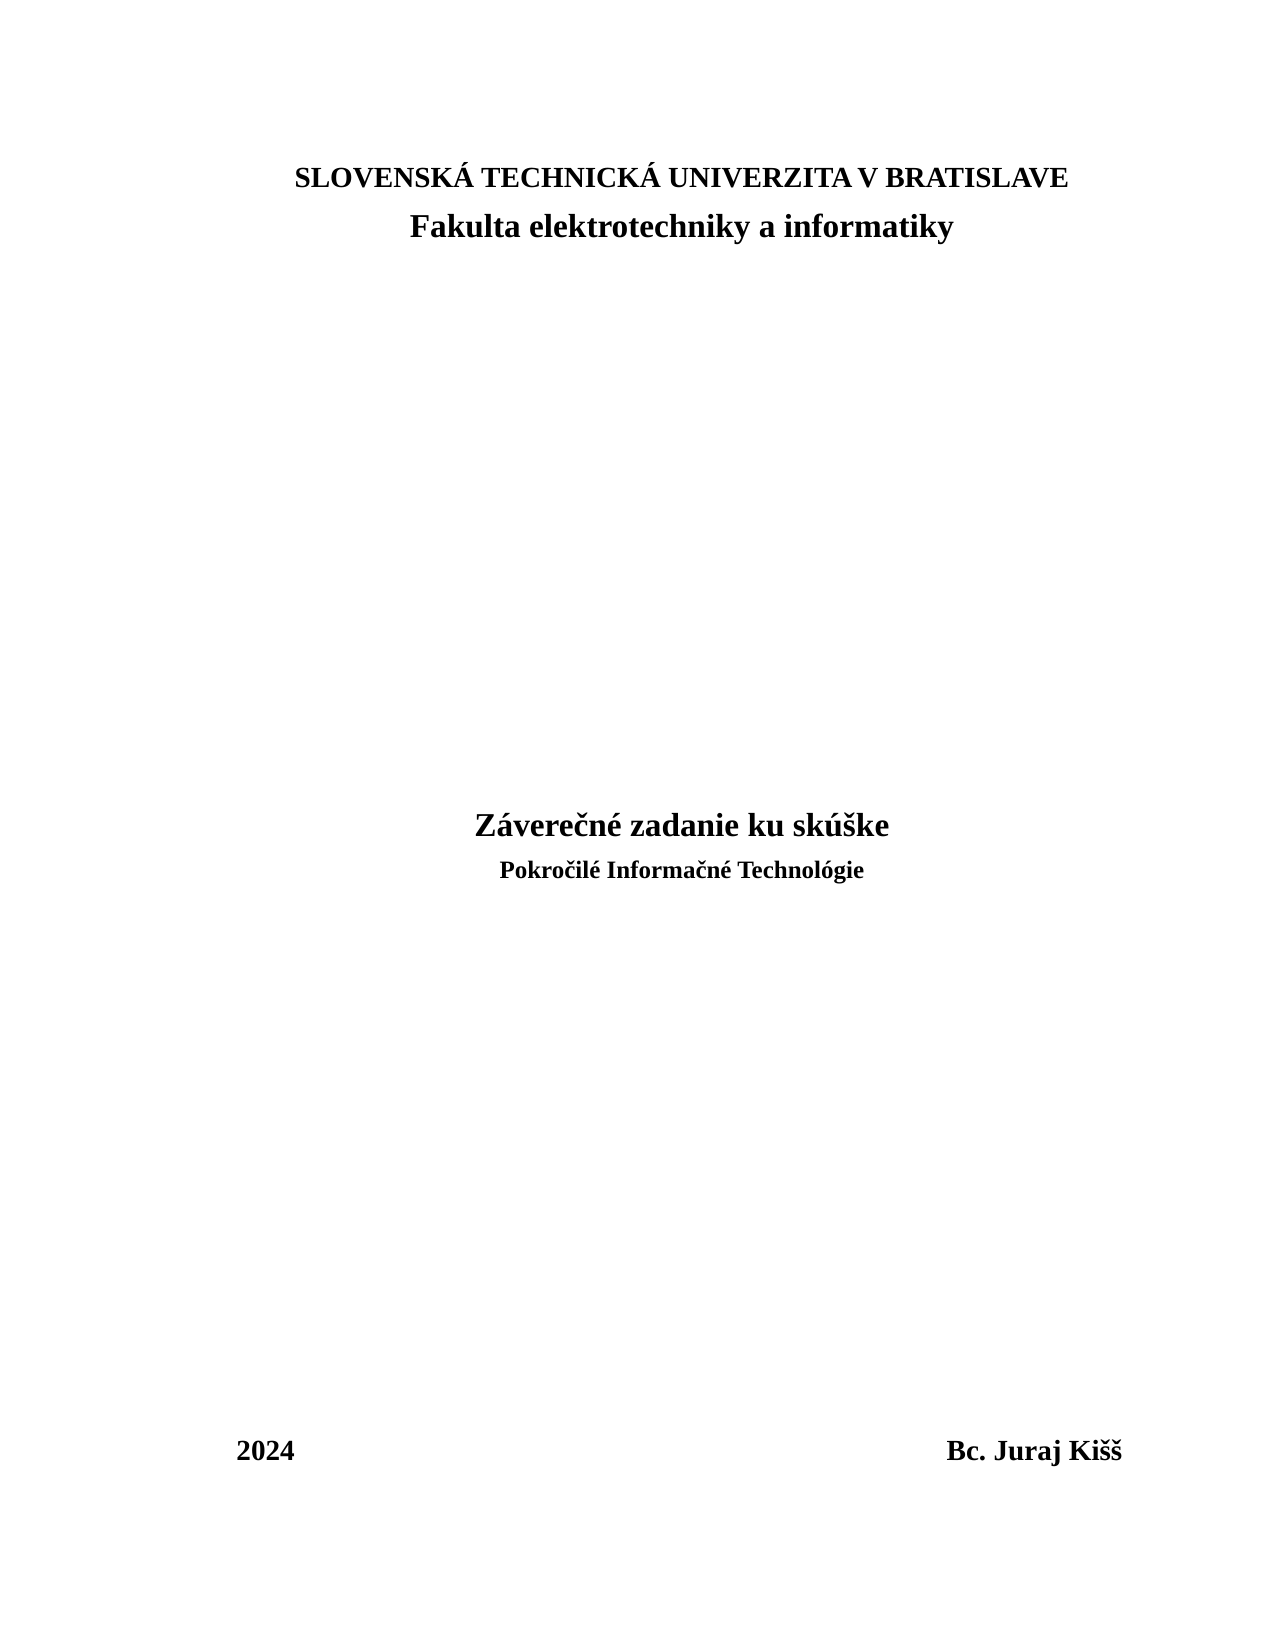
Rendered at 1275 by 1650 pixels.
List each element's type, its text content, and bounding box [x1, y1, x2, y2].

text Pokročilé Informačné Technológie [177, 856, 1127, 884]
text Fakulta elektrotechniky a informatiky [177, 206, 1127, 244]
text 2024 Bc. Juraj Kišš [177, 1433, 1127, 1467]
text Slovenská technická univerzita v bratislave [177, 160, 1127, 194]
text Záverečné zadanie ku skúške [177, 805, 1127, 843]
